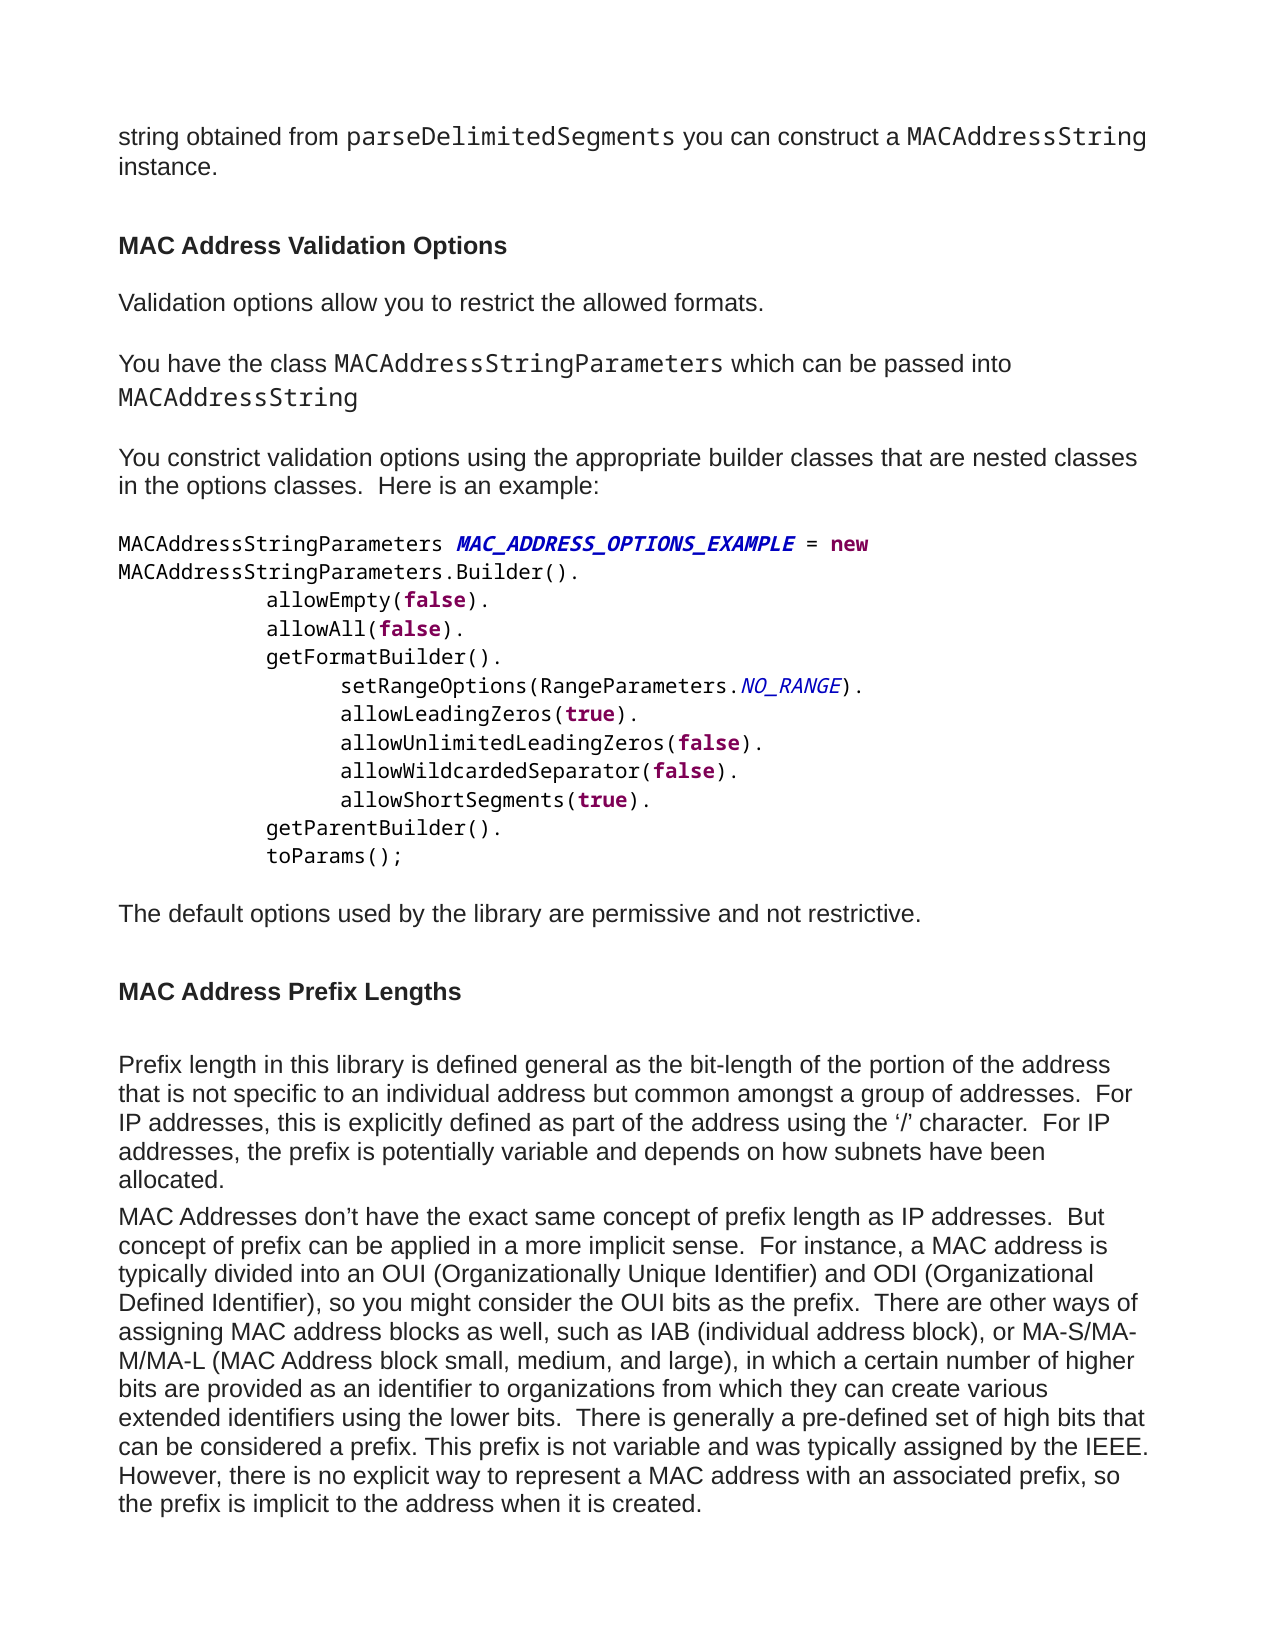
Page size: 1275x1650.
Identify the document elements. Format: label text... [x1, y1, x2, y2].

text setRangeOptions(RangeParameters.NO_RANGE). [118, 671, 1157, 699]
text MACAddressStringParameters MAC_ADDRESS_OPTIONS_EXAMPLE = new MACAddressStringParameters.Builder(). [118, 529, 1157, 586]
text getParentBuilder(). [118, 813, 1157, 842]
text allowEmpty(false). [118, 586, 1157, 614]
text allowLeadingZeros(true). [118, 699, 1157, 728]
text toParams(); [118, 842, 1157, 870]
text MAC Addresses don’t have the exact same concept of prefix length as IP addresses. But concept of prefix can be applied in a more implicit sense. For instance, a MAC address is typically divided into an OUI (Organizationally Unique Identifier) and ODI (Organizational Defined Identifier), so you might consider the OUI bits as the prefix. There are other ways of assigning MAC address blocks as well, such as IAB (individual address block), or MA-S/MA-M/MA-L (MAC Address block small, medium, and large), in which a certain number of higher bits are provided as an identifier to organizations from which they can create various extended identifiers using the lower bits. There is generally a pre-defined set of high bits that can be considered a prefix. This prefix is not variable and was typically assigned by the IEEE. However, there is no explicit way to represent a MAC address with an associated prefix, so the prefix is implicit to the address when it is created. [118, 1202, 1157, 1518]
text You have the class MACAddressStringParameters which can be passed into MACAddressString [118, 346, 1157, 414]
text You constrict validation options using the appropriate builder classes that are nested classes in the options classes. Here is an example: [118, 442, 1157, 500]
text allowUnlimitedLeadingZeros(false). [118, 728, 1157, 756]
text Validation options allow you to restrict the allowed formats. [118, 288, 1157, 317]
text MAC Address Prefix Lengths [118, 977, 1157, 1006]
text getFormatBuilder(). [118, 642, 1157, 671]
text allowAll(false). [118, 614, 1157, 642]
text Prefix length in this library is defined general as the bit-length of the portion of the address that is not specific to an individual address but common amongst a group of addresses. For IP addresses, this is explicitly defined as part of the address using the ‘/’ character. For IP addresses, the prefix is potentially variable and depends on how subnets have been allocated. [118, 1050, 1157, 1194]
text MAC Address Validation Options [118, 231, 1157, 259]
text allowWildcardedSeparator(false). [118, 756, 1157, 785]
text The default options used by the library are permissive and not restrictive. [118, 899, 1157, 927]
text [118, 118, 1157, 181]
text allowShortSegments(true). [118, 785, 1157, 813]
